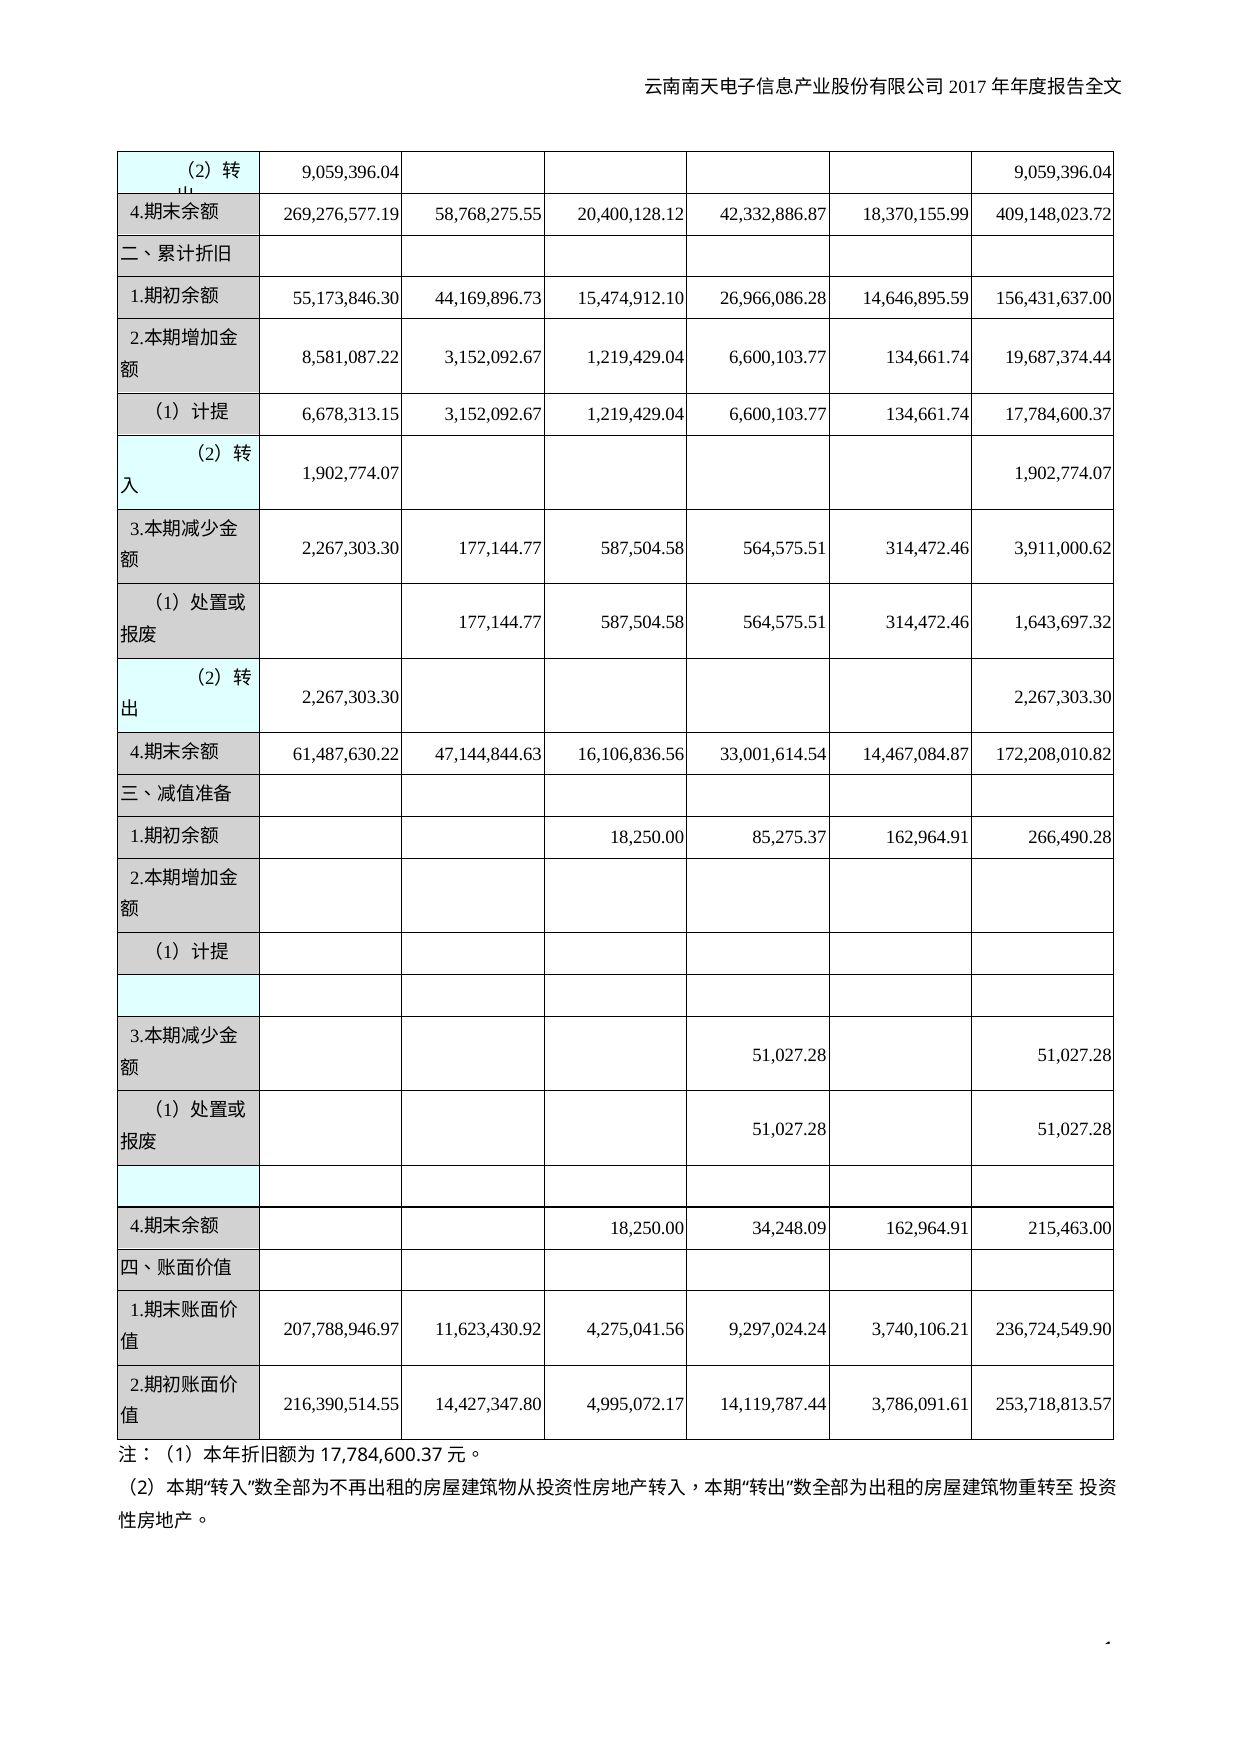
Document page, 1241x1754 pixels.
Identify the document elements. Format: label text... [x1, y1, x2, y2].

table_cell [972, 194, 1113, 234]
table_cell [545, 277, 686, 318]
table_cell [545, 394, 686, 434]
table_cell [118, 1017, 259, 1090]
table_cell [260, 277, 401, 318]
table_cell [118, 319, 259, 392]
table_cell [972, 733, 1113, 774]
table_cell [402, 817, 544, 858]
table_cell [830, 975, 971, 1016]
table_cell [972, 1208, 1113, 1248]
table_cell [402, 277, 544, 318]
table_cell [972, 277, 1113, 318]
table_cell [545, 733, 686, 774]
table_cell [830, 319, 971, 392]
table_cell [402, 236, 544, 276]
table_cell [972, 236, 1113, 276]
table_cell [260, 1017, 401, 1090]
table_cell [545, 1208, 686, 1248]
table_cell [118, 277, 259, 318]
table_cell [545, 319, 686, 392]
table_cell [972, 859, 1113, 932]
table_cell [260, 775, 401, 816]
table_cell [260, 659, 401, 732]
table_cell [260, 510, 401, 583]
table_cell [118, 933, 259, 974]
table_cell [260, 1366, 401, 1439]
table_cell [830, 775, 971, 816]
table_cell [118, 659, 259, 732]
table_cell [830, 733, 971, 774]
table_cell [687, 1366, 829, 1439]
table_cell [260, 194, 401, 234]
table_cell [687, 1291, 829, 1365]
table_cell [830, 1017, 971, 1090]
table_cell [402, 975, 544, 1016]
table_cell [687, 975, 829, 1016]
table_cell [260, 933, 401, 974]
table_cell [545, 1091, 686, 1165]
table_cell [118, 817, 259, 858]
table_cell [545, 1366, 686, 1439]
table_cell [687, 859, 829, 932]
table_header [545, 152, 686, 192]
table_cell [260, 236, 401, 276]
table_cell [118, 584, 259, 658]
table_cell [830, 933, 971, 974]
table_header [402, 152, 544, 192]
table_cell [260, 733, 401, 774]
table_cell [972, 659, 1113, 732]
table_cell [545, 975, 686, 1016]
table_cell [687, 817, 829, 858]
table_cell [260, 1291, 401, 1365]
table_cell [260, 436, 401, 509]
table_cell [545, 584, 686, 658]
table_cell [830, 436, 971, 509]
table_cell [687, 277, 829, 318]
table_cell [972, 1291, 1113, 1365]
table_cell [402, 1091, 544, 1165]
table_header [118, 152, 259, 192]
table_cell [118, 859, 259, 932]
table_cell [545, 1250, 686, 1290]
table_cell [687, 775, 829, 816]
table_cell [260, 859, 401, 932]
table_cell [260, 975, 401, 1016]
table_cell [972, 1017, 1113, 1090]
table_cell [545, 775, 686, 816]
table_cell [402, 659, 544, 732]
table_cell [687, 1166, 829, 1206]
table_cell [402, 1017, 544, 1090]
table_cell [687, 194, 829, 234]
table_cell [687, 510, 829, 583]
text 注：（1）本年折旧额为17,784,600.37 元。 [118, 1441, 1138, 1467]
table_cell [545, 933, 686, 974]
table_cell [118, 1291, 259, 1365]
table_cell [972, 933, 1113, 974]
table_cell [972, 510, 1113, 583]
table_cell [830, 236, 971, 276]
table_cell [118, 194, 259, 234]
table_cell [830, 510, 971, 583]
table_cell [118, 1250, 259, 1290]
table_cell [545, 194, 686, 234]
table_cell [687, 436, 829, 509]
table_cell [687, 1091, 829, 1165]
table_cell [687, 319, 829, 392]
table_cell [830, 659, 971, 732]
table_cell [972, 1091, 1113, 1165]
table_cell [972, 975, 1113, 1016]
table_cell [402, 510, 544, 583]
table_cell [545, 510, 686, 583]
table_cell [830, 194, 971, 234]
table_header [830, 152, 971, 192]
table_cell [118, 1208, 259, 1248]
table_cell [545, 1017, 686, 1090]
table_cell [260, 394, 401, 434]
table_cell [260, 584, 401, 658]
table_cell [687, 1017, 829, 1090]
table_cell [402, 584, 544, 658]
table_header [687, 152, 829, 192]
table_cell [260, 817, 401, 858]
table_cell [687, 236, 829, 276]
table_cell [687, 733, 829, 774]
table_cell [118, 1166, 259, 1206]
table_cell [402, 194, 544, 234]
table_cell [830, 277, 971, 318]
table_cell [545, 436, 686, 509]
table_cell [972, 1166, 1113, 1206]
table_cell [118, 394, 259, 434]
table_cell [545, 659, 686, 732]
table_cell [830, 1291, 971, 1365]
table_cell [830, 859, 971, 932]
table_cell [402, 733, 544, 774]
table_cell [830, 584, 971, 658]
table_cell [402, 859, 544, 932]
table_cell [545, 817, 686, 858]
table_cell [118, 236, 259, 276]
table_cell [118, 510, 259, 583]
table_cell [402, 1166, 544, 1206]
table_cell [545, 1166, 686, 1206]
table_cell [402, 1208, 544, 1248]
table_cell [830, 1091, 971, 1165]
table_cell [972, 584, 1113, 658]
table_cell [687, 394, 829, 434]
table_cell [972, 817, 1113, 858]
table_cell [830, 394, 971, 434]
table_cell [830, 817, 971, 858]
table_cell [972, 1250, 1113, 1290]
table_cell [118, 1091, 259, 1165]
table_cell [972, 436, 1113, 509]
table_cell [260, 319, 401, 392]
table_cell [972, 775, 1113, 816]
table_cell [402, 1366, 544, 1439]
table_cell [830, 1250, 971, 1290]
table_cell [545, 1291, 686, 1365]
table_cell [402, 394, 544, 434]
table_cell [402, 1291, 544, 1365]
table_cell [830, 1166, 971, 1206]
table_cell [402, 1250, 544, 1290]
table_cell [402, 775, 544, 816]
text （2）本期“转入”数全部为不再出租的房屋建筑物从投资性房地产转入，本期“转出”数全部为出租的房屋建筑物重转至 投资性房地产。 [118, 1474, 1123, 1533]
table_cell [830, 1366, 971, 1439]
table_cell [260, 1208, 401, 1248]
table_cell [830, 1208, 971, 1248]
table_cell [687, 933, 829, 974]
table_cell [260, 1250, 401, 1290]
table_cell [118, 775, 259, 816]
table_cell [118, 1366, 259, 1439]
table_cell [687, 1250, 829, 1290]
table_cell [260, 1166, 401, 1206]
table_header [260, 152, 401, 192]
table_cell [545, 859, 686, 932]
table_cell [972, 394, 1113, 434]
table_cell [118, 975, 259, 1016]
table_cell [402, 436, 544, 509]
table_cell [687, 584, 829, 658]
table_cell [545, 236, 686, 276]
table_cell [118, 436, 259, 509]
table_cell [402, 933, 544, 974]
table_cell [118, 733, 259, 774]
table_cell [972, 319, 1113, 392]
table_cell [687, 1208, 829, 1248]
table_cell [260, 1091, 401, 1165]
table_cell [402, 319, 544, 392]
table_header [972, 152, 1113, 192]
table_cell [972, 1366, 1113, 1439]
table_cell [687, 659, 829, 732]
